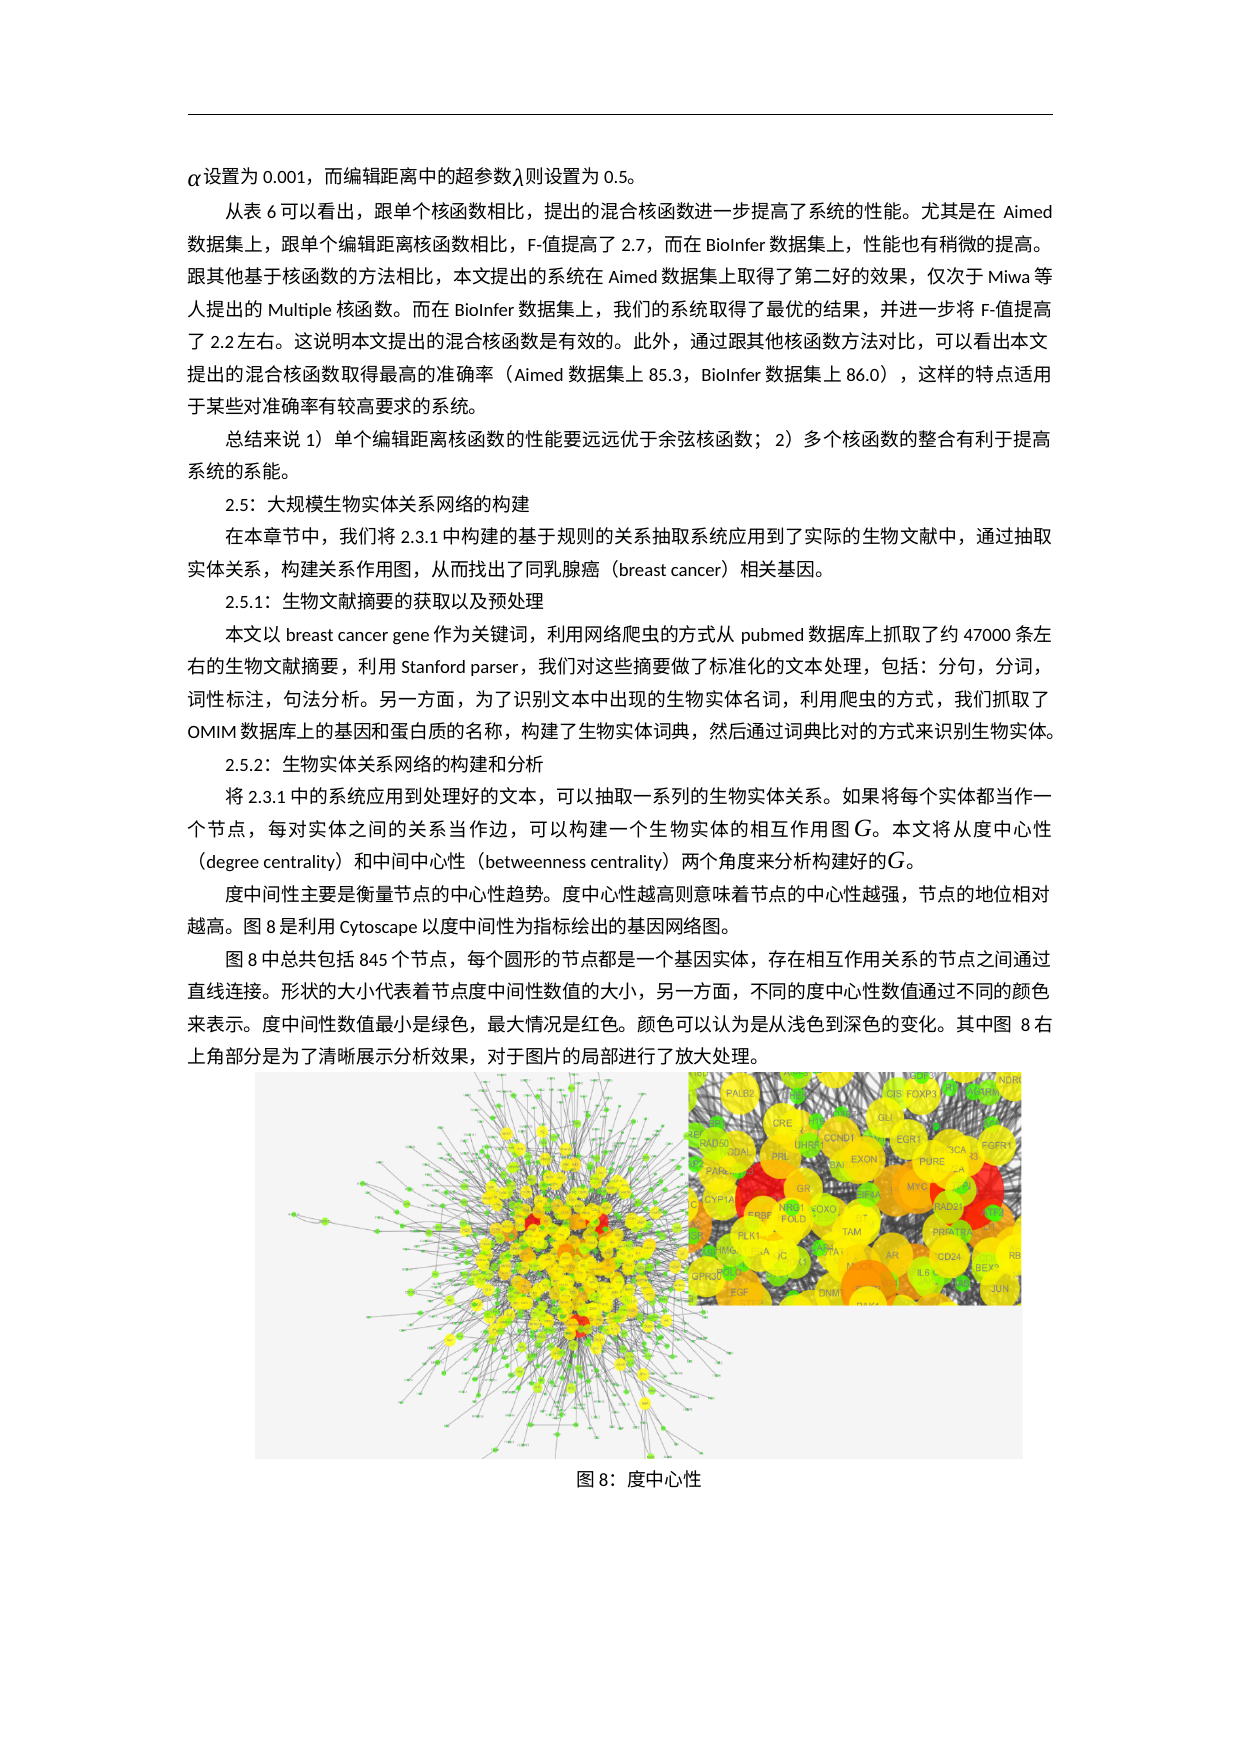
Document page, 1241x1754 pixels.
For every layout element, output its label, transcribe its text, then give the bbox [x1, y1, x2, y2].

text 2.5：大规模生物实体关系网络的构建 [187, 487, 1053, 519]
text 将2.3.1中的系统应用到处理好的文本，可以抽取一系列的生物实体关系。如果将每个实体都当作一个节点，每对实体之间的关系当作边，可以构建一个生物实体的相互作用图。本文将从度中心性（degree centrality）和中间中心性（betweenness centrality）两个角度来分析构建好的。 [187, 779, 1053, 877]
text 图8中总共包括845个节点，每个圆形的节点都是一个基因实体，存在相互作用关系的节点之间通过直线连接。形状的大小代表着节点度中间性数值的大小，另一方面，不同的度中心性数值通过不同的颜色来表示。度中间性数值最小是绿色，最大情况是红色。颜色可以认为是从浅色到深色的变化。其中图8右上角部分是为了清晰展示分析效果，对于图片的局部进行了放大处理。 [187, 942, 1053, 1072]
picture [255, 1072, 1023, 1459]
text 2.5.1：生物文献摘要的获取以及预处理 [187, 584, 1053, 617]
text 度中间性主要是衡量节点的中心性趋势。度中心性越高则意味着节点的中心性越强，节点的地位相对越高。图8是利用Cytoscape以度中间性为指标绘出的基因网络图。 [187, 877, 1053, 942]
text 图8：度中心性 [187, 1462, 1053, 1494]
text 在本章节中，我们将2.3.1中构建的基于规则的关系抽取系统应用到了实际的生物文献中，通过抽取实体关系，构建关系作用图，从而找出了同乳腺癌（breast cancer）相关基因。 [187, 519, 1053, 584]
text 总结来说1）单个编辑距离核函数的性能要远远优于余弦核函数；2）多个核函数的整合有利于提高系统的系能。 [187, 422, 1053, 487]
text 从表6可以看出，跟单个核函数相比，提出的混合核函数进一步提高了系统的性能。尤其是在Aimed数据集上，跟单个编辑距离核函数相比，F-值提高了2.7，而在BioInfer数据集上，性能也有稍微的提高。跟其他基于核函数的方法相比，本文提出的系统在Aimed数据集上取得了第二好的效果，仅次于Miwa等人提出的Multiple核函数。而在BioInfer数据集上，我们的系统取得了最优的结果，并进一步将F-值提高了2.2左右。这说明本文提出的混合核函数是有效的。此外，通过跟其他核函数方法对比，可以看出本文提出的混合核函数取得最高的准确率（Aimed数据集上85.3，BioInfer数据集上86.0），这样的特点适用于某些对准确率有较高要求的系统。 [187, 194, 1053, 422]
text 本文以breast cancer gene作为关键词，利用网络爬虫的方式从pubmed数据库上抓取了约47000条左右的生物文献摘要，利用Stanford parser，我们对这些摘要做了标准化的文本处理，包括：分句，分词，词性标注，句法分析。另一方面，为了识别文本中出现的生物实体名词，利用爬虫的方式，我们抓取了OMIM数据库上的基因和蛋白质的名称，构建了生物实体词典，然后通过词典比对的方式来识别生物实体。 [187, 617, 1053, 747]
text 2.5.2：生物实体关系网络的构建和分析 [187, 747, 1053, 779]
